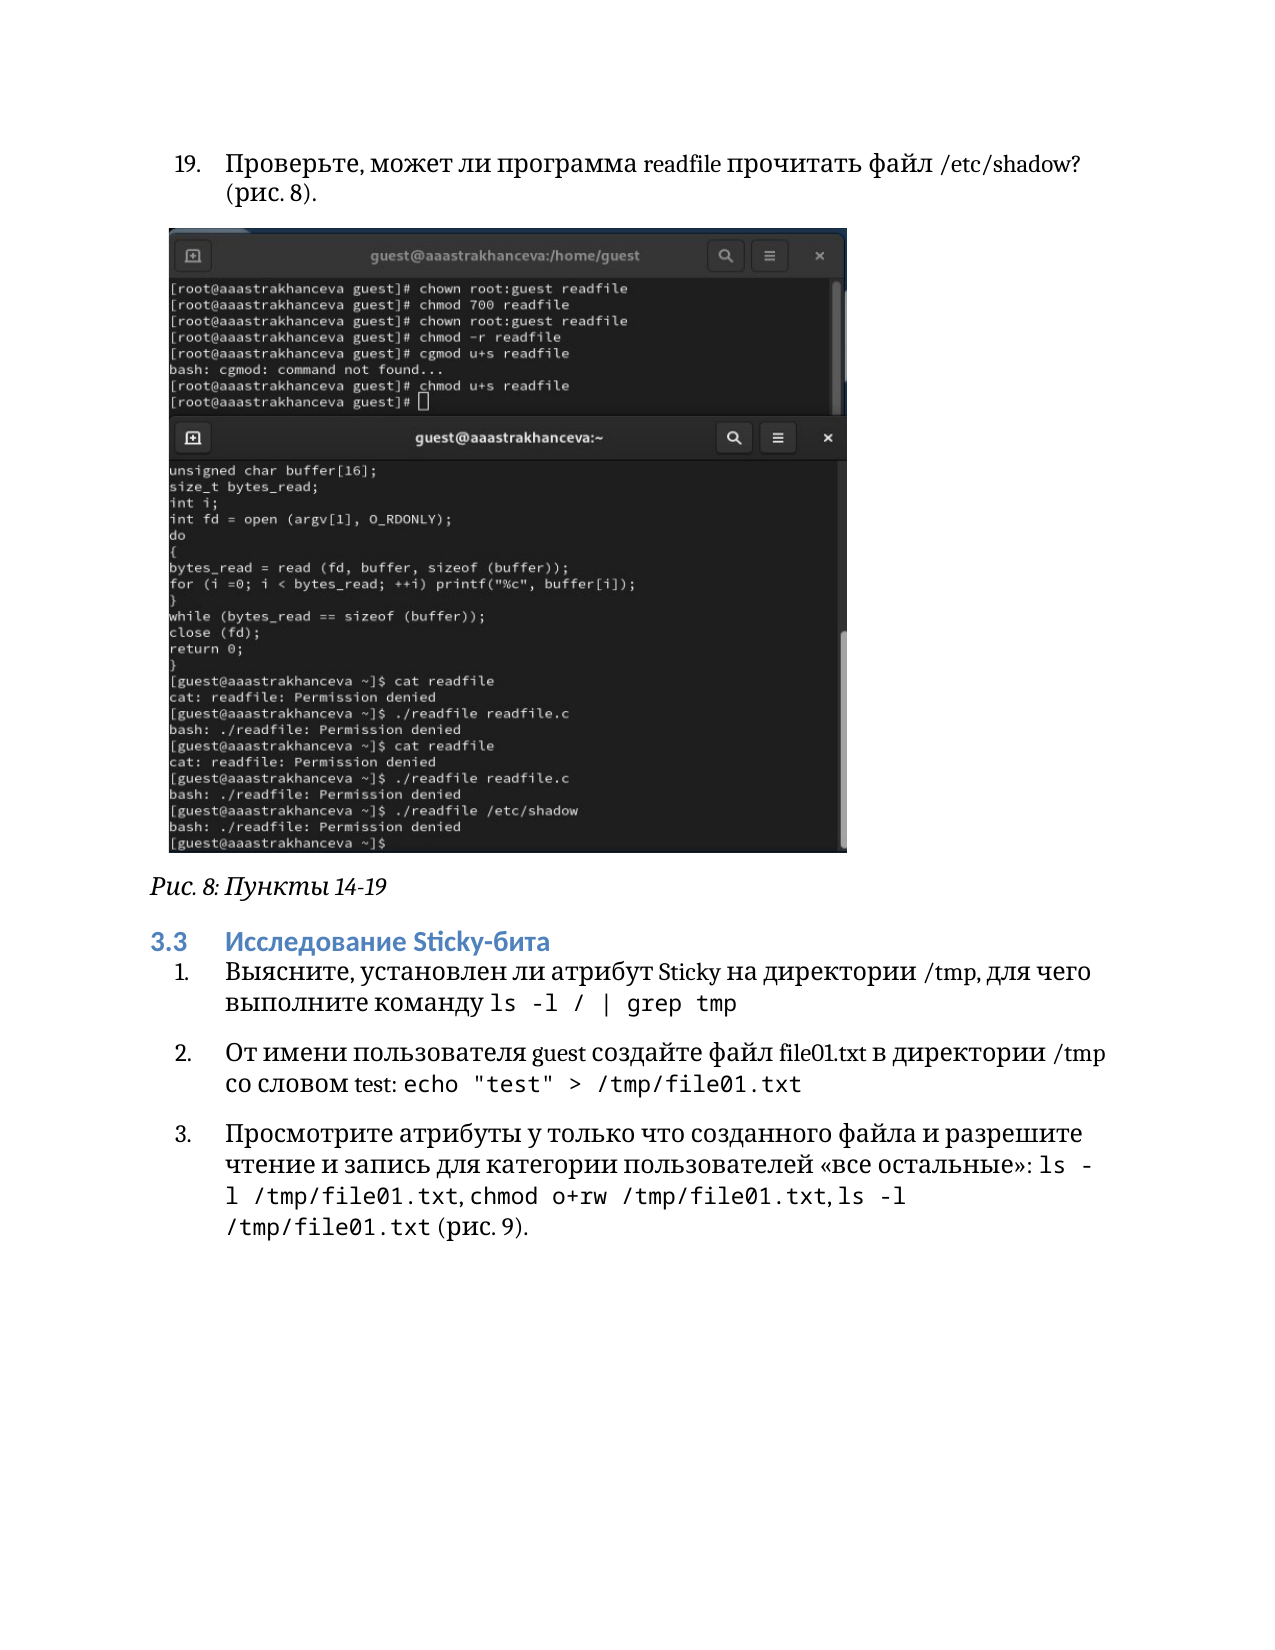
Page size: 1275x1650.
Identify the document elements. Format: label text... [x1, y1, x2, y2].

list От имени пользователя guest создайте файл file01.txt в директории /tmp со словом test: echo "test" > /tmp/file01.txt [175, 1039, 1125, 1099]
list Проверьте, может ли программа readfile прочитать файл /etc/shadow? (рис. 8). [175, 150, 1125, 207]
picture [168, 228, 847, 853]
subtitle 3.3 Исследование Sticky-бита [150, 923, 1125, 958]
text Рис. 8: Пункты 14-19 [150, 873, 1125, 902]
list Выясните, установлен ли атрибут Sticky на директории /tmp, для чего выполните команду ls -l / | grep tmp [175, 958, 1125, 1018]
list Просмотрите атрибуты у только что созданного файла и разрешите чтение и запись для категории пользователей «все остальные»: ls -l /tmp/file01.txt, chmod o+rw /tmp/file01.txt, ls -l /tmp/file01.txt (рис. 9). [175, 1120, 1125, 1242]
